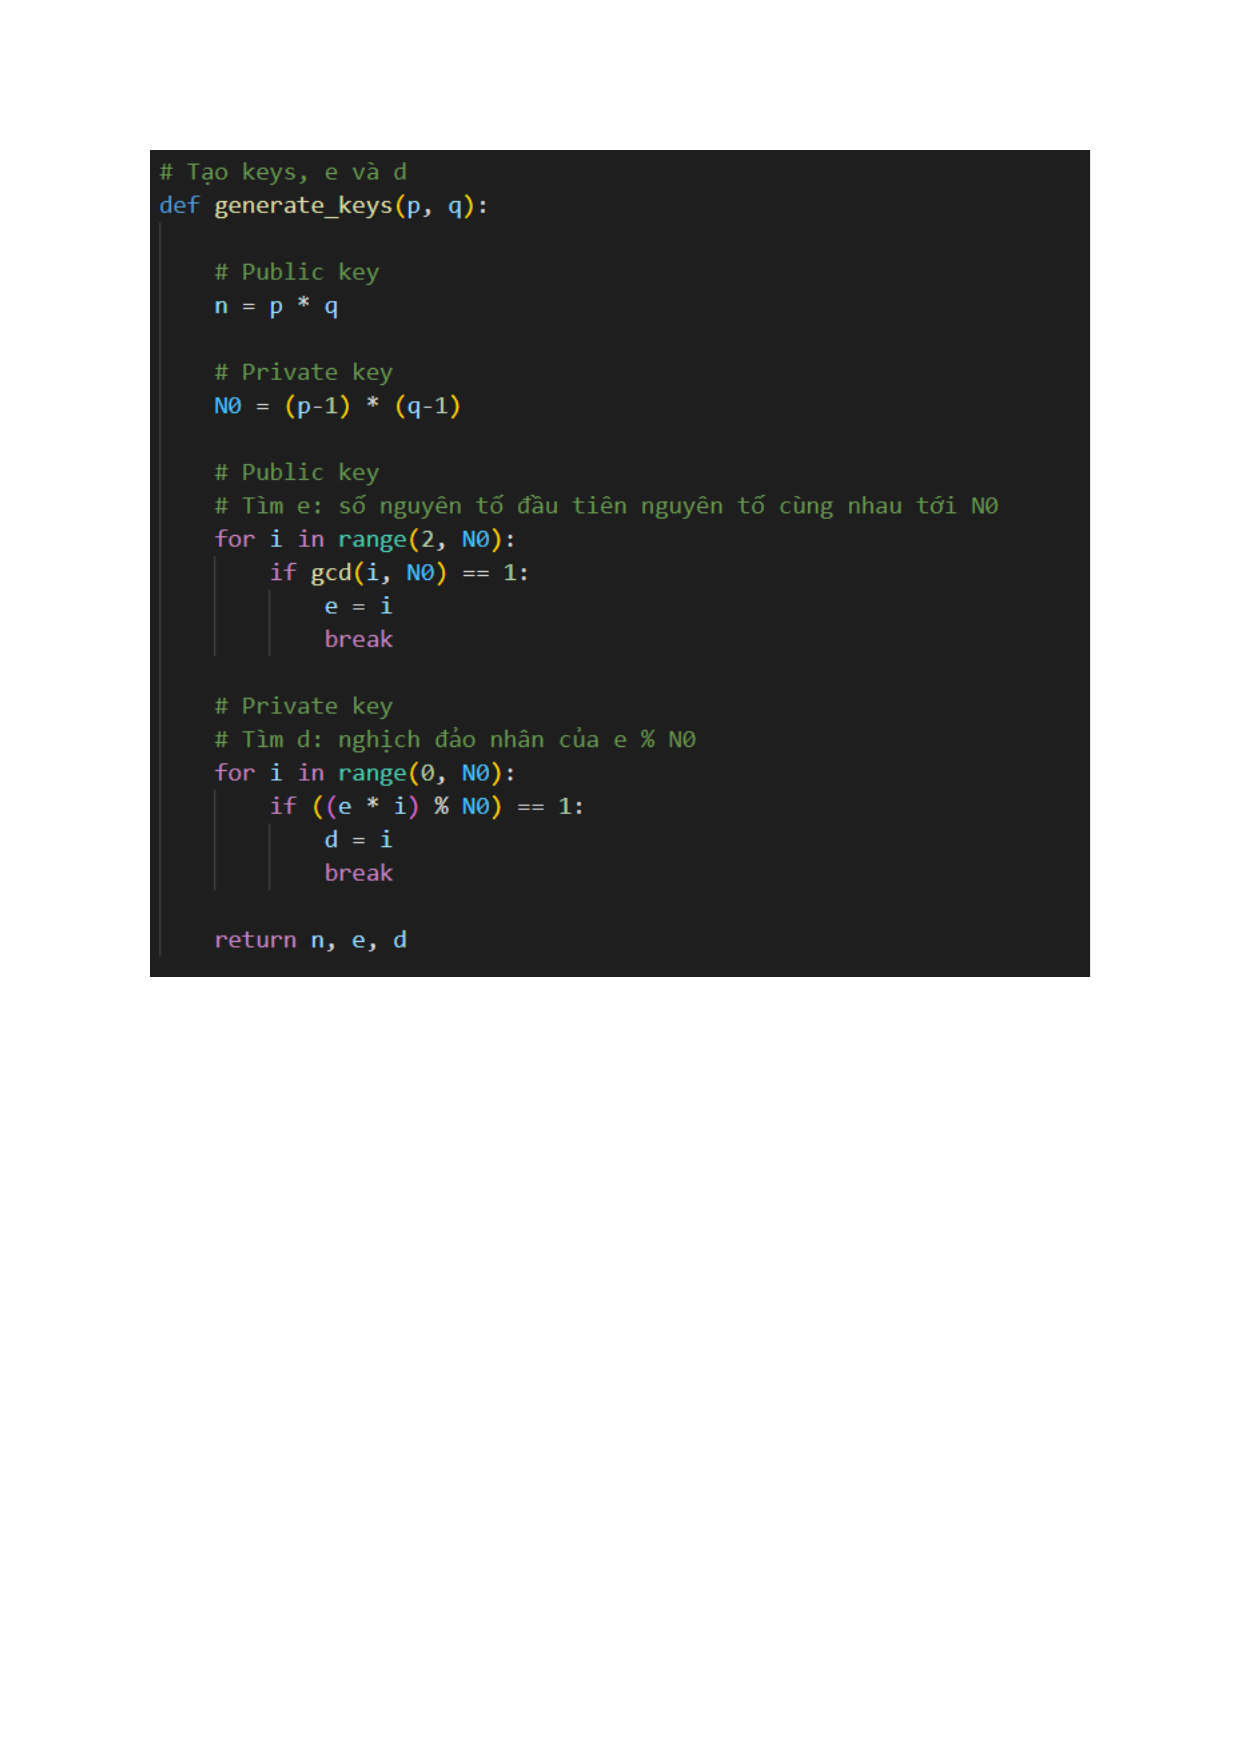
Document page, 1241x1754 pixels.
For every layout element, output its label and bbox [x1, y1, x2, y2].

picture [150, 150, 1091, 977]
